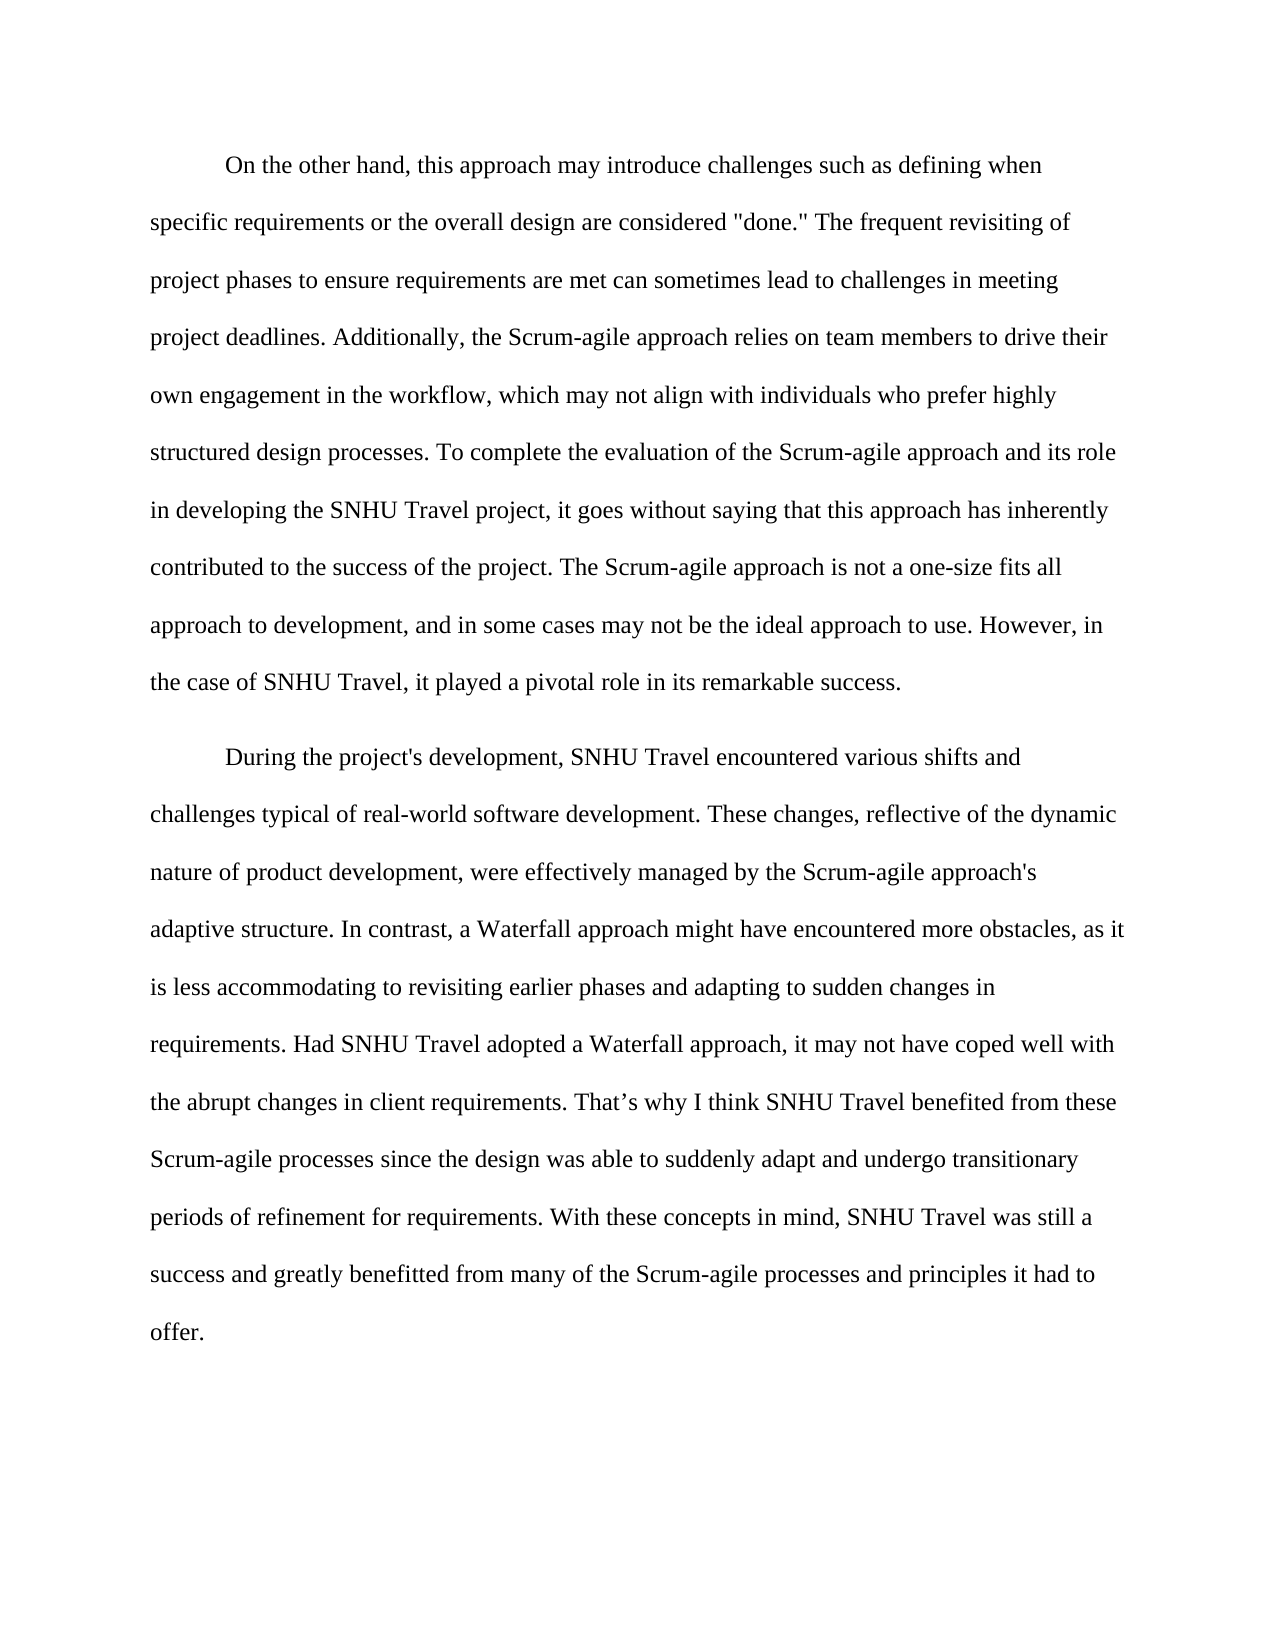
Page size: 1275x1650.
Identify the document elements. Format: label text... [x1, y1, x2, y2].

text On the other hand, this approach may introduce challenges such as defining when specific requirements or the overall design are considered "done." The frequent revisiting of project phases to ensure requirements are met can sometimes lead to challenges in meeting project deadlines. Additionally, the Scrum-agile approach relies on team members to drive their own engagement in the workflow, which may not align with individuals who prefer highly structured design processes. To complete the evaluation of the Scrum-agile approach and its role in developing the SNHU Travel project, it goes without saying that this approach has inherently contributed to the success of the project. The Scrum-agile approach is not a one-size fits all approach to development, and in some cases may not be the ideal approach to use. However, in the case of SNHU Travel, it played a pivotal role in its remarkable success. [150, 150, 1125, 696]
text During the project's development, SNHU Travel encountered various shifts and challenges typical of real-world software development. These changes, reflective of the dynamic nature of product development, were effectively managed by the Scrum-agile approach's adaptive structure. In contrast, a Waterfall approach might have encountered more obstacles, as it is less accommodating to revisiting earlier phases and adapting to sudden changes in requirements. Had SNHU Travel adopted a Waterfall approach, it may not have coped well with the abrupt changes in client requirements. That’s why I think SNHU Travel benefited from these Scrum-agile processes since the design was able to suddenly adapt and undergo transitionary periods of refinement for requirements. With these concepts in mind, SNHU Travel was still a success and greatly benefitted from many of the Scrum-agile processes and principles it had to offer. [150, 742, 1125, 1345]
